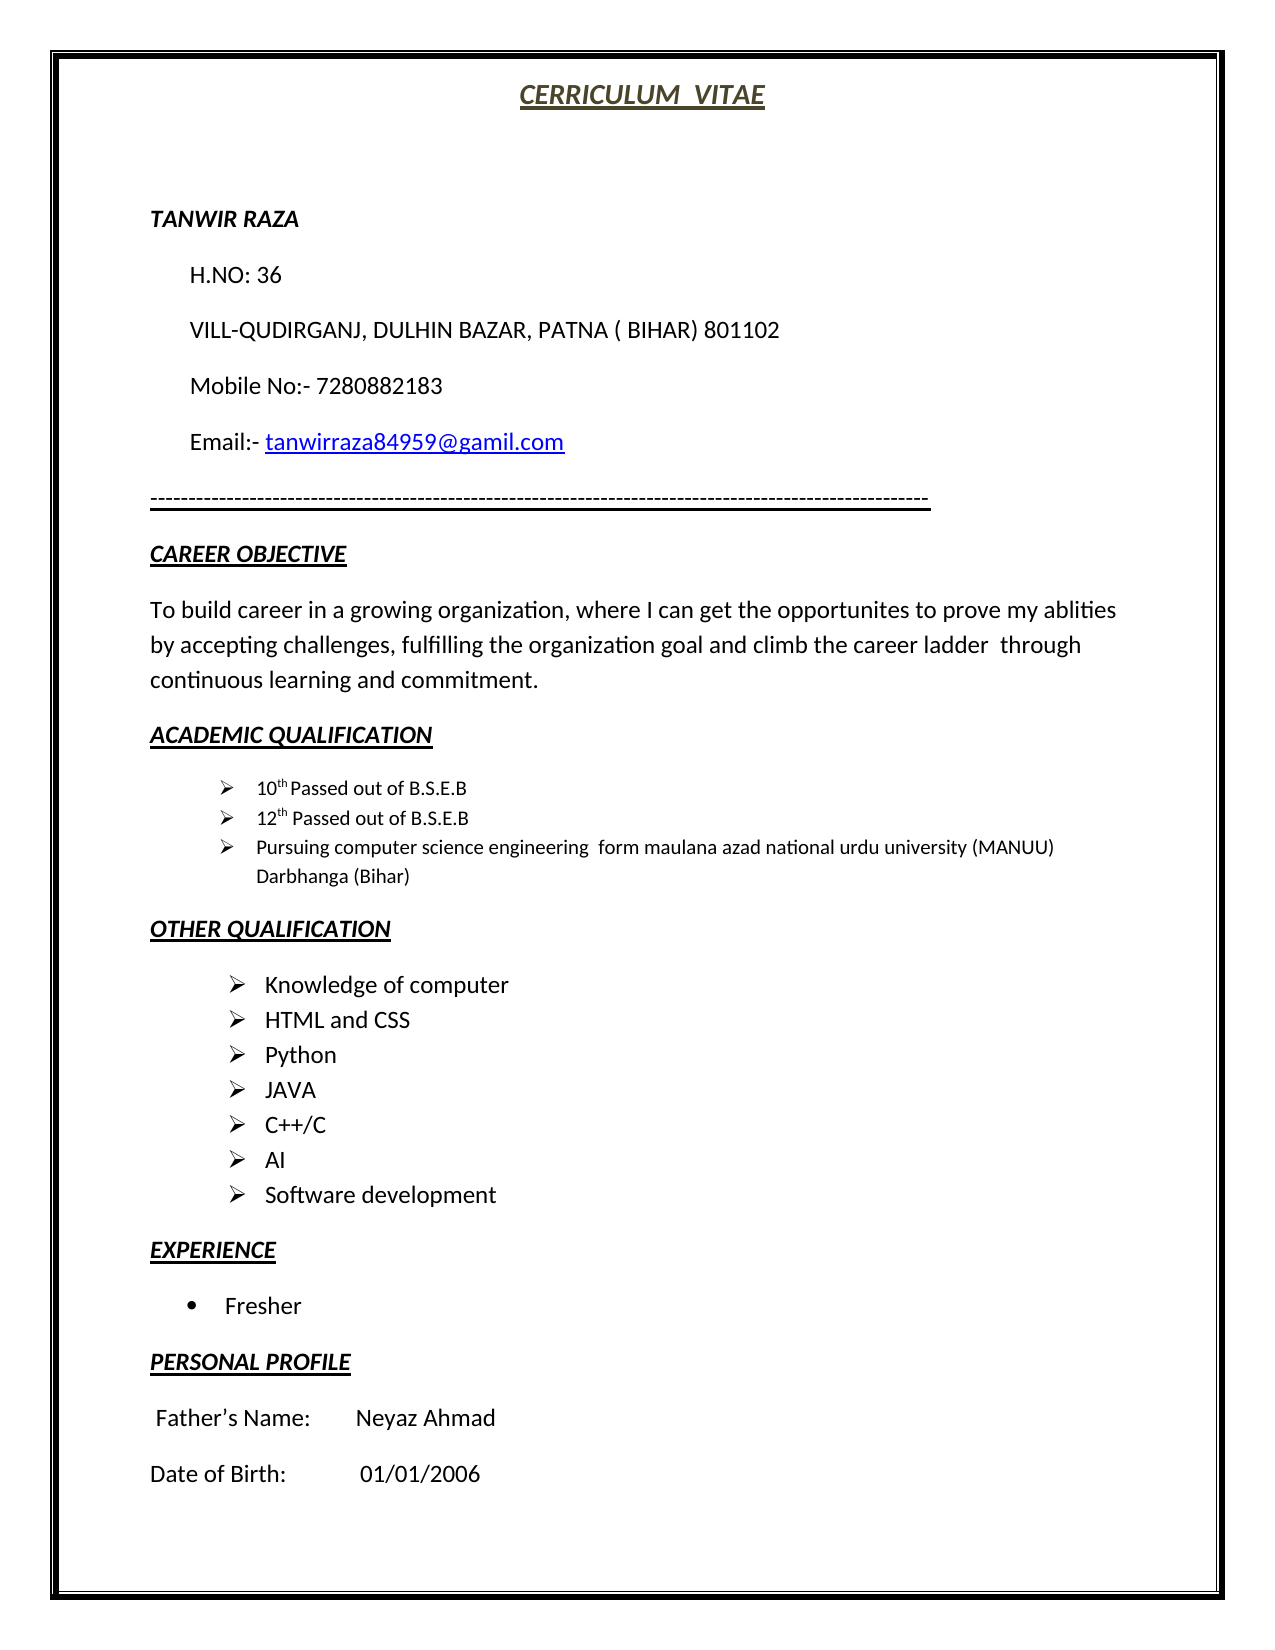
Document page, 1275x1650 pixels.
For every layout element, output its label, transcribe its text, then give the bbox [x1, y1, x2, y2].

list AI [227, 1144, 1125, 1174]
text ACADEMIC QUALIFICATION [150, 720, 1125, 750]
list JAVA [227, 1074, 1125, 1104]
text ------------------------------------------------------------------------------------------------------ [150, 482, 1125, 513]
list Software development [227, 1179, 1125, 1209]
text H.NO: 36 [150, 259, 1125, 289]
text Father’s Name: Neyaz Ahmad [150, 1402, 1125, 1433]
list Knowledge of computer [227, 969, 1125, 999]
list Python [227, 1039, 1125, 1069]
text Email:- tanwirraza84959@gamil.com [150, 426, 1125, 457]
list C++/C [227, 1109, 1125, 1139]
text Date of Birth: 01/01/2006 [150, 1458, 1125, 1488]
text Mobile No:- 7280882183 [150, 371, 1125, 401]
text PERSONAL PROFILE [150, 1346, 1125, 1377]
text VILL-QUDIRGANJ, DULHIN BAZAR, PATNA ( BIHAR) 801102 [150, 315, 1125, 345]
list Pursuing computer science engineering form maulana azad national urdu university (MANUU) Darbhanga (Bihar) [218, 834, 1125, 888]
text CAREER OBJECTIVE [150, 538, 1125, 568]
text TANWIR RAZA [150, 203, 1125, 233]
list HTML and CSS [227, 1004, 1125, 1034]
list 12th Passed out of B.S.E.B [218, 805, 1125, 830]
list 10th Passed out of B.S.E.B [218, 776, 1125, 801]
text OTHER QUALIFICATION [150, 913, 1125, 943]
text To build career in a growing organization, where I can get the opportunites to prove my ablities by accepting challenges, fulfilling the organization goal and climb the career ladder through continuous learning and commitment. [150, 594, 1125, 694]
text EXPERIENCE [150, 1235, 1125, 1265]
list Fresher [187, 1291, 1125, 1321]
